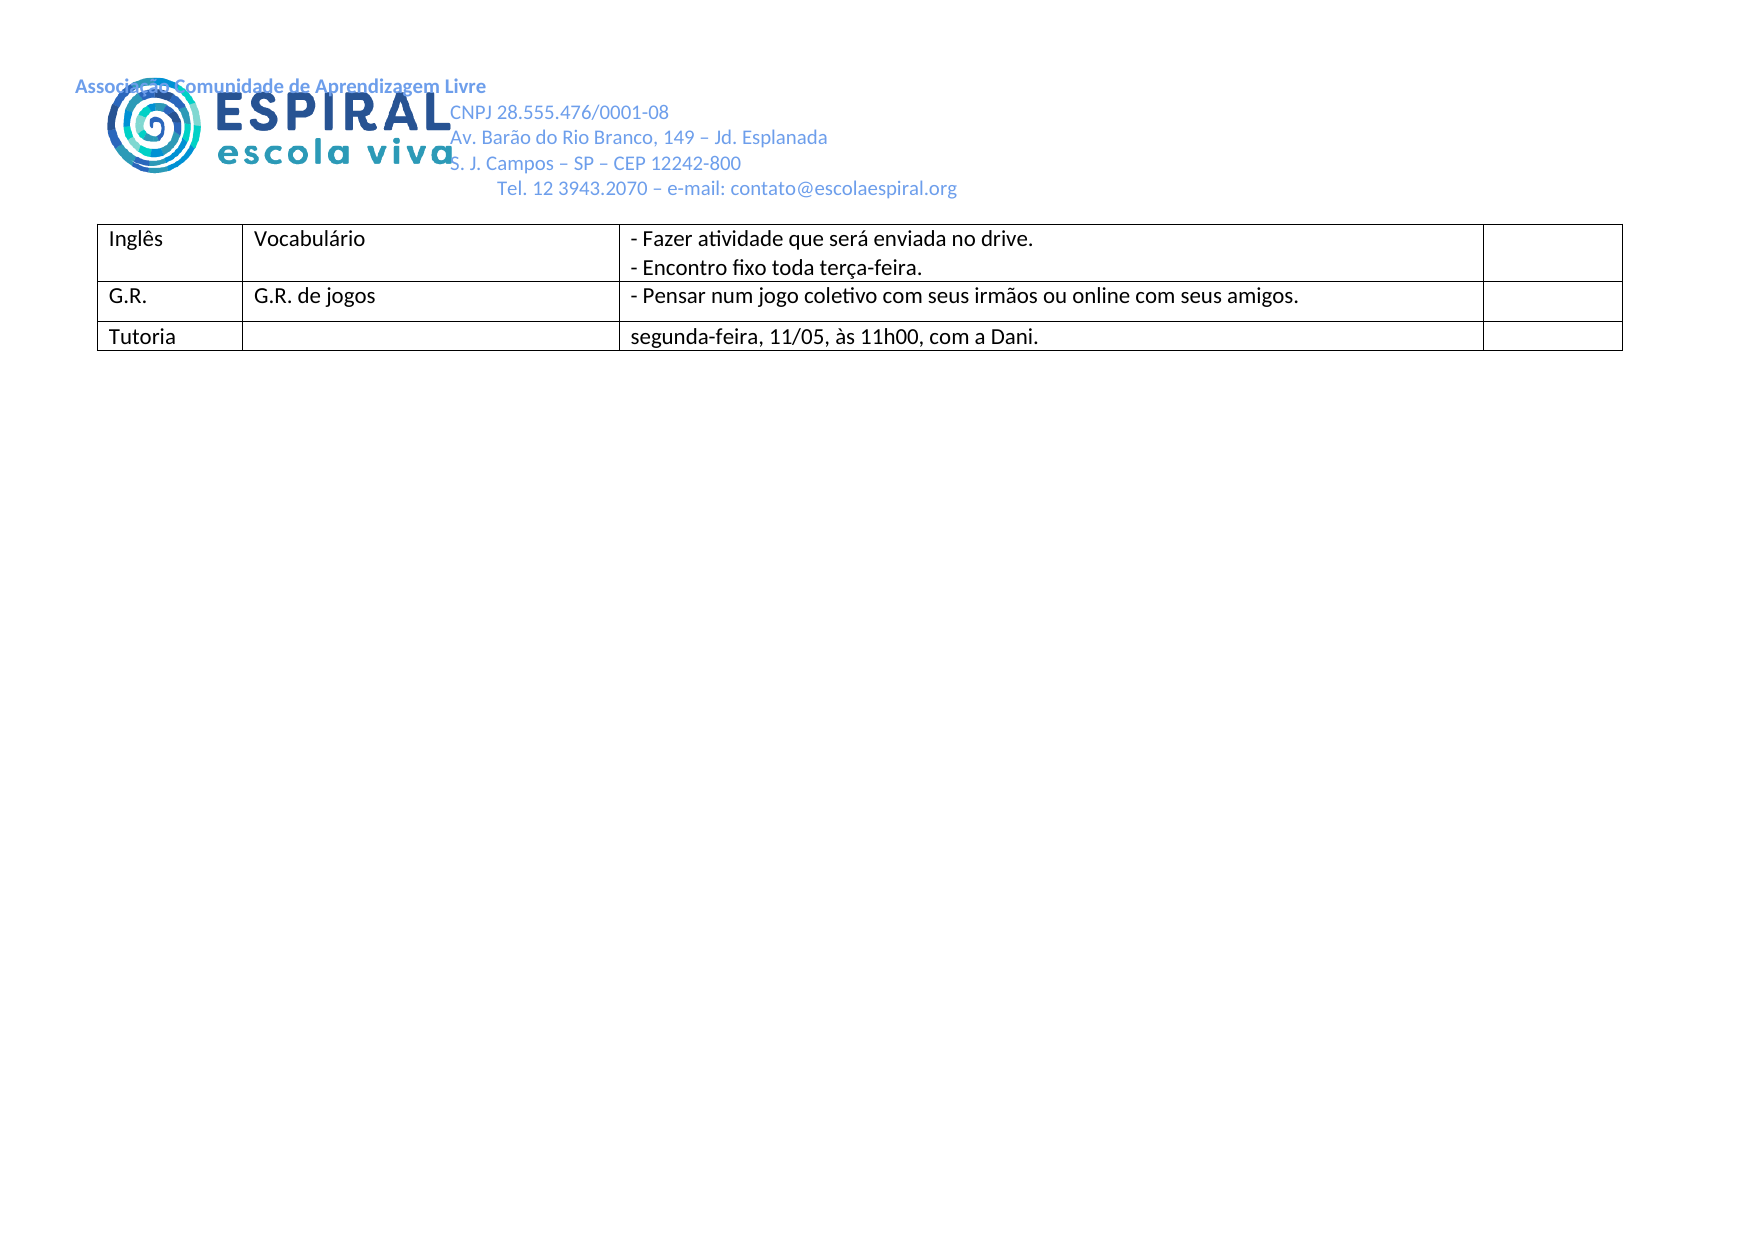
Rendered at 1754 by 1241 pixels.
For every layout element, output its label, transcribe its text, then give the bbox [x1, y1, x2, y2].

table_cell - Pensar num jogo coletivo com seus irmãos ou online com seus amigos. [620, 282, 1483, 321]
table_cell [1484, 225, 1622, 281]
picture [75, 25, 499, 224]
table_cell - Fazer atividade que será enviada no drive. - Encontro fixo toda terça-feira. [620, 225, 1483, 281]
table_cell Tutoria [98, 322, 242, 350]
table_cell G.R. de jogos [243, 282, 619, 321]
table_cell [1484, 322, 1622, 350]
table_cell Inglês [98, 225, 242, 281]
table_cell segunda-feira, 11/05, às 11h00, com a Dani. [620, 322, 1483, 350]
table_cell G.R. [98, 282, 242, 321]
table_cell [243, 322, 619, 350]
table_cell Vocabulário [243, 225, 619, 281]
table_cell [1484, 282, 1622, 321]
